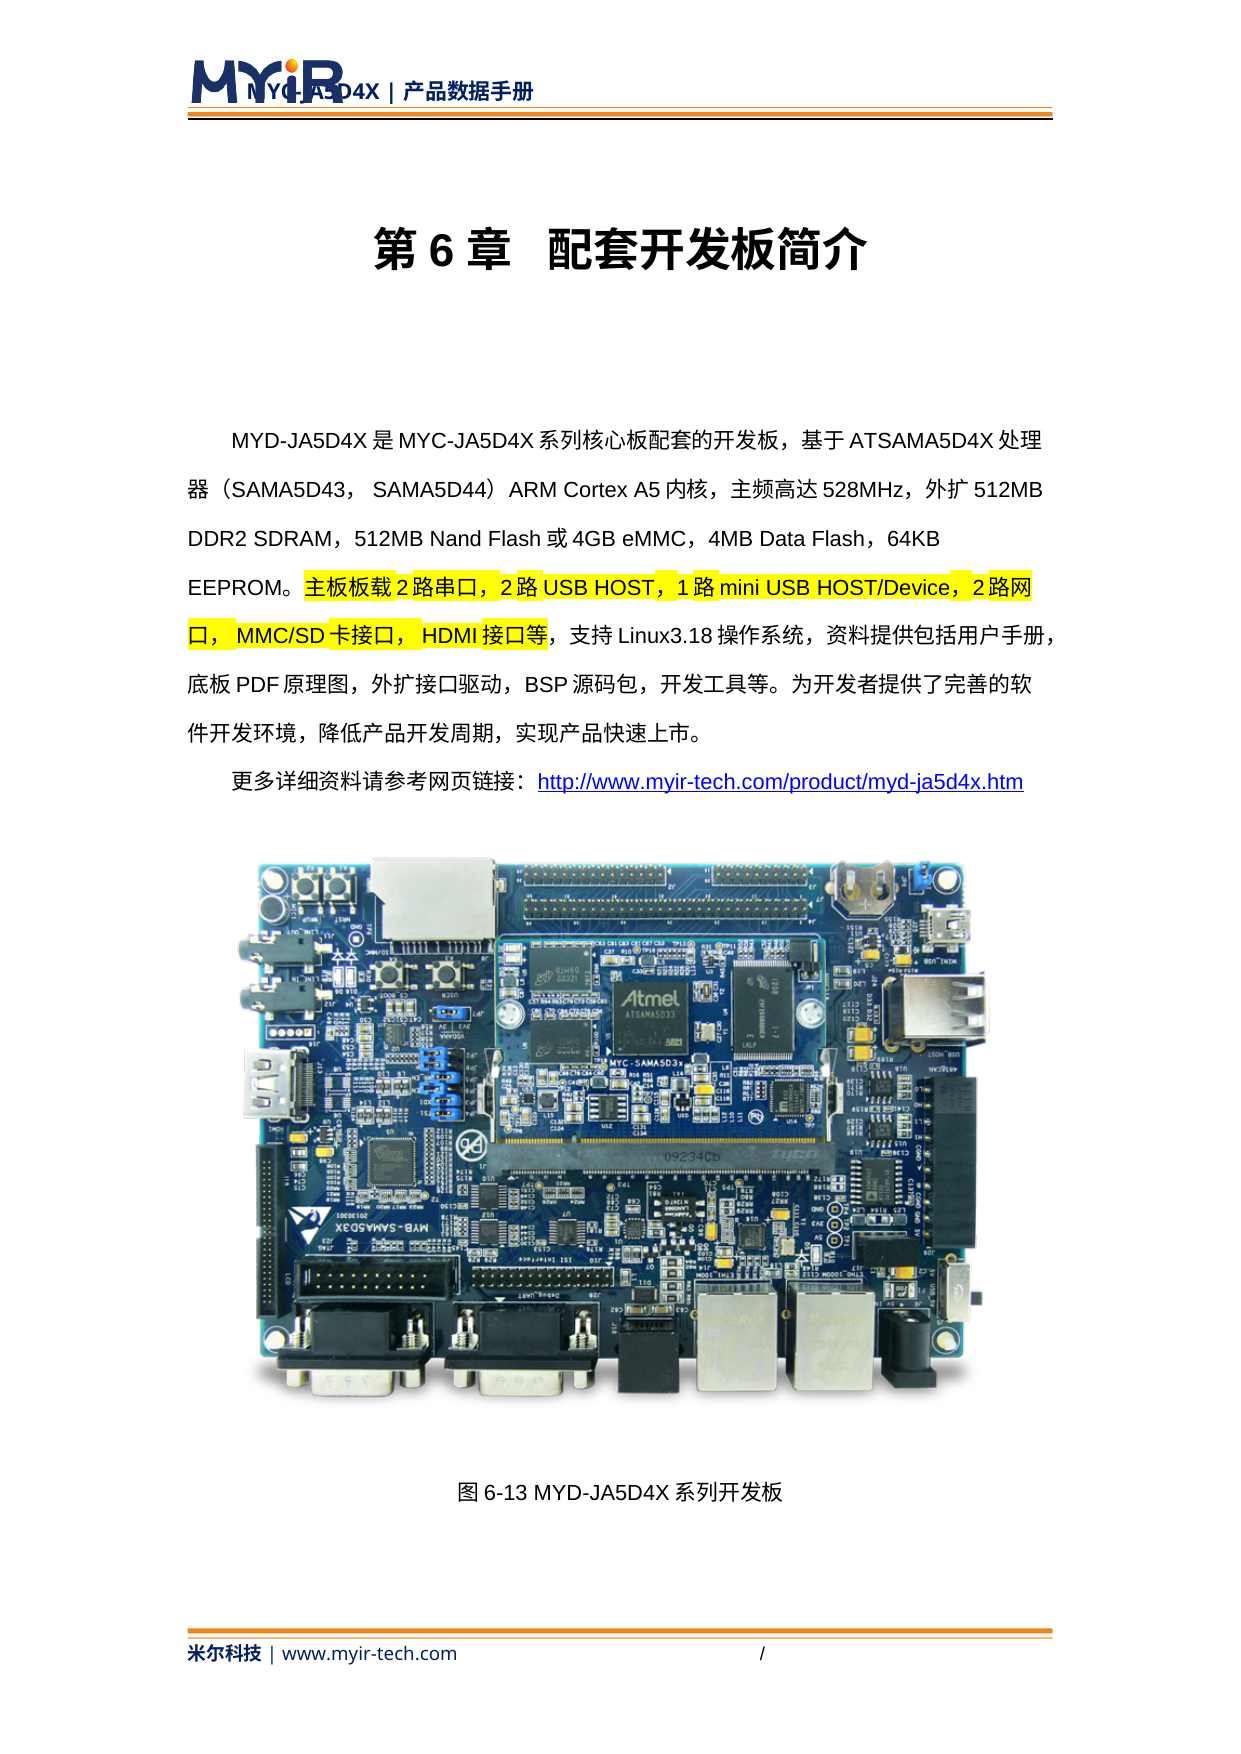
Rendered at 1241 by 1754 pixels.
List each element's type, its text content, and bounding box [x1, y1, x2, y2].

picture [188, 812, 1053, 1441]
text 更多详细资料请参考网页链接：http://www.myir-tech.com/product/myd-ja5d4x.htm [187, 764, 1053, 796]
subtitle 配套开发板简介 [187, 197, 1053, 295]
text MYD-JA5D4X是MYC-JA5D4X系列核心板配套的开发板，基于ATSAMA5D4X处理器（SAMA5D43， SAMA5D44）ARM Cortex A5内核，主频高达528MHz，外扩512MB DDR2 SDRAM，512MB Nand Flash或4GB eMMC，4MB Data Flash，64KB EEPROM。主板板载2路串口，2路USB HOST，1路mini USB HOST/Device，2路网口， MMC/SD卡接口， HDMI接口等，支持Linux3.18操作系统，资料提供包括用户手册，底板PDF原理图，外扩接口驱动，BSP源码包，开发工具等。为开发者提供了完善的软件开发环境，降低产品开发周期，实现产品快速上市。 [187, 423, 1053, 748]
picture [187, 59, 1053, 117]
picture [187, 1628, 1053, 1639]
